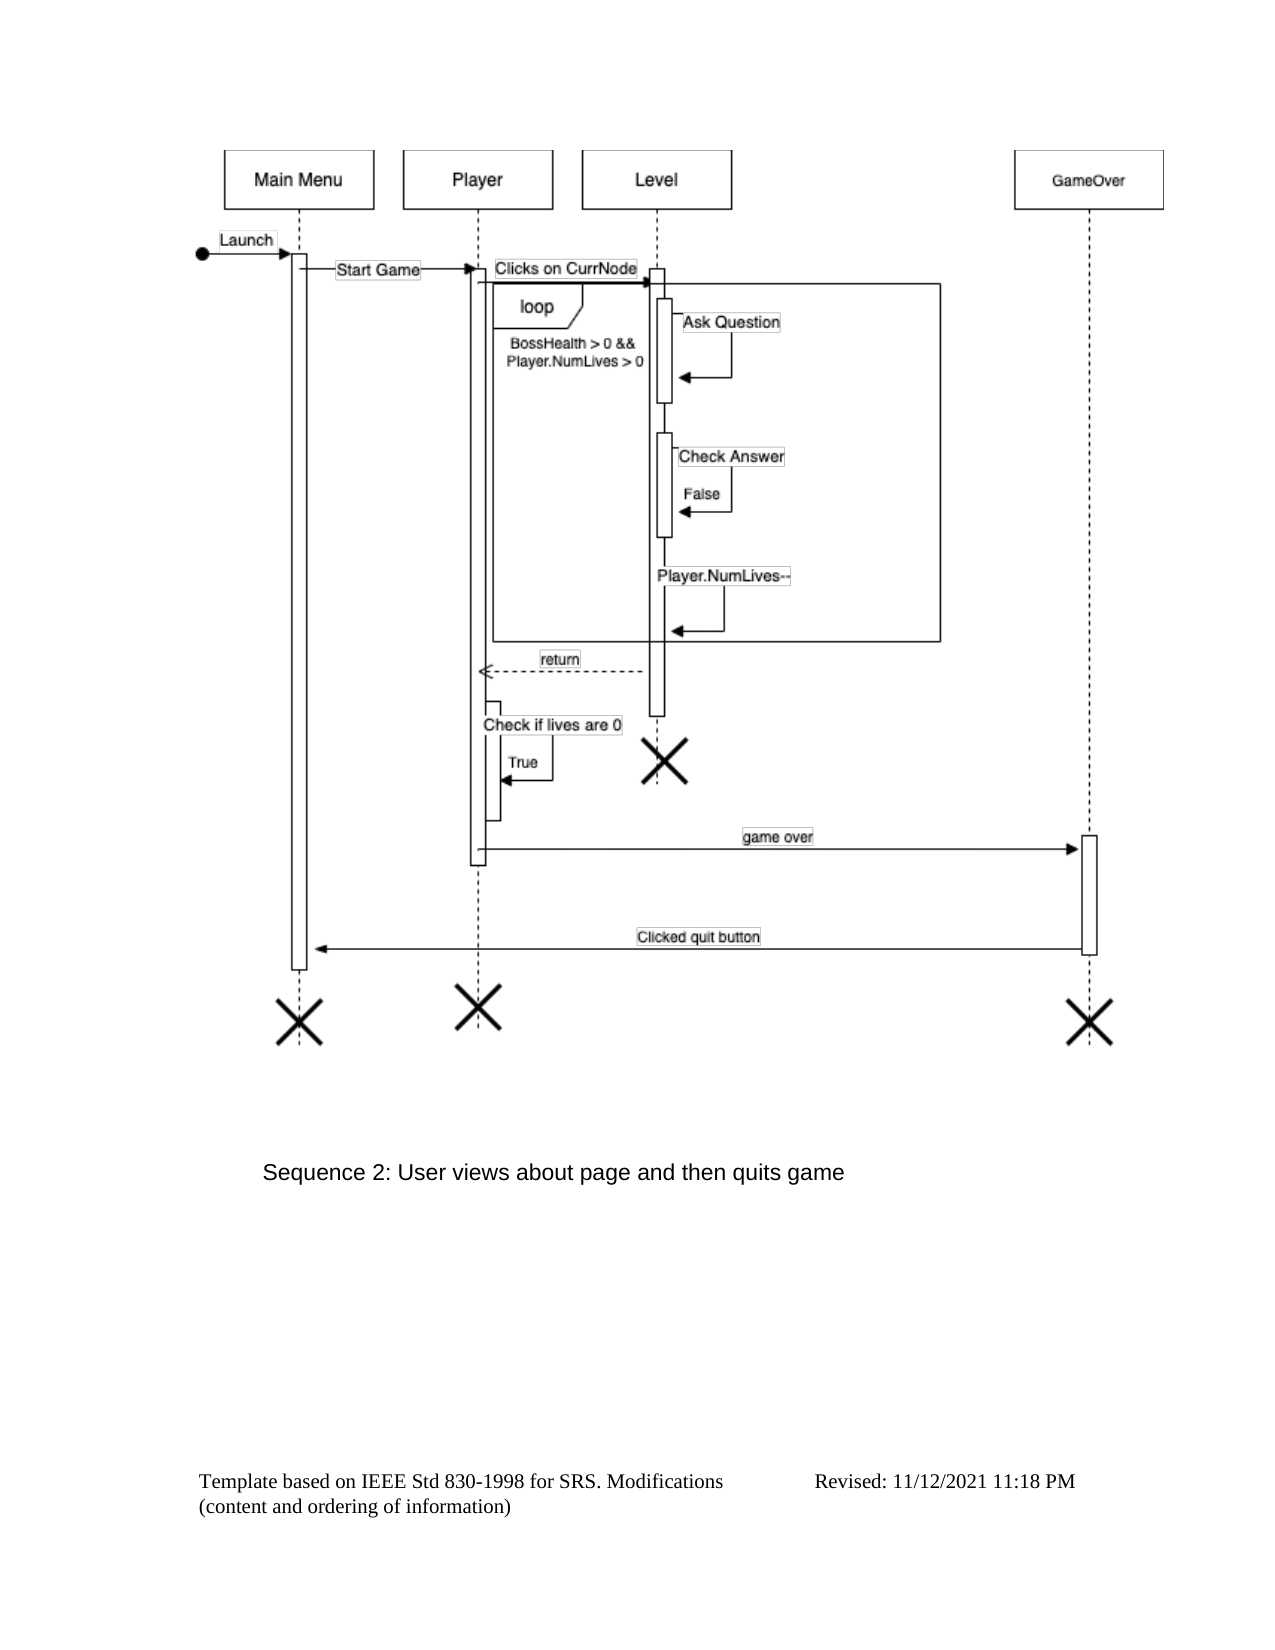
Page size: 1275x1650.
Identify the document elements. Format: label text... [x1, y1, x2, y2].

text Sequence 2: User views about page and then quits game [187, 1159, 1087, 1185]
picture [187, 150, 1164, 1047]
